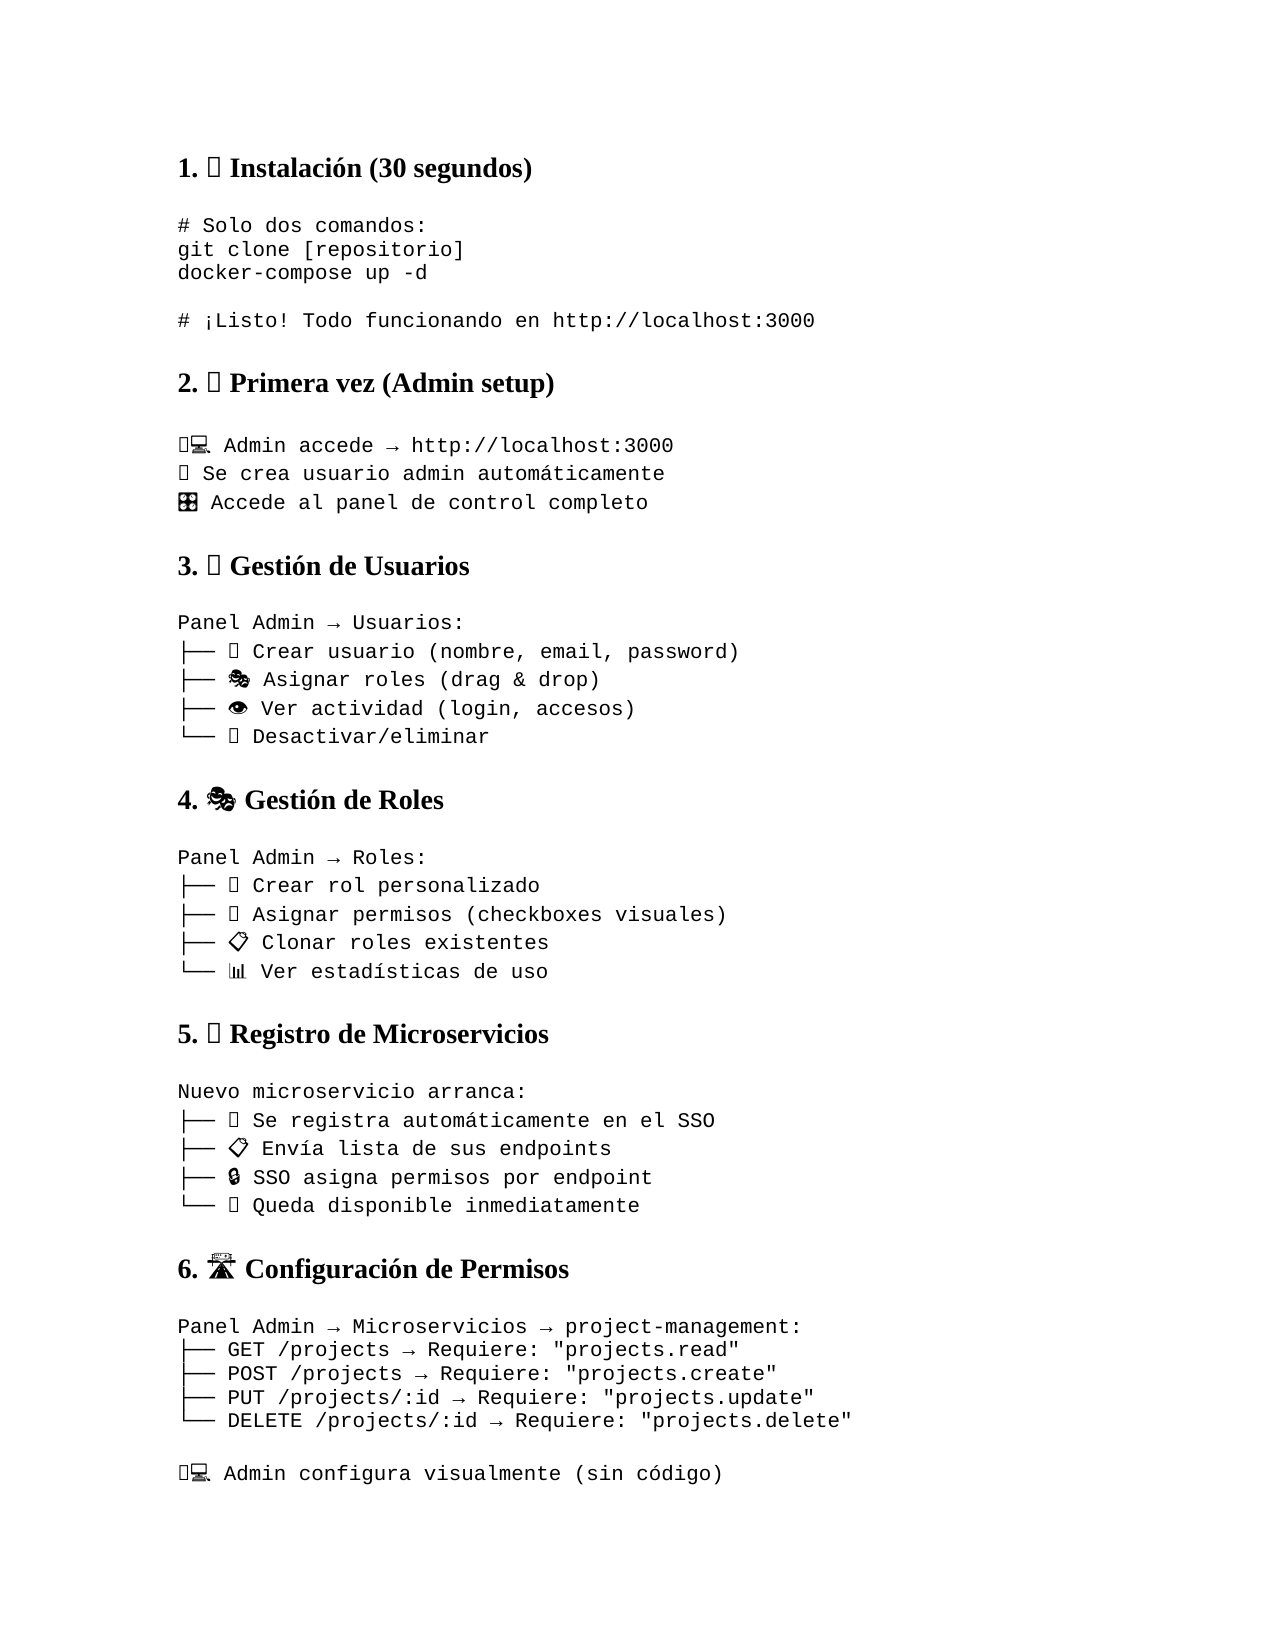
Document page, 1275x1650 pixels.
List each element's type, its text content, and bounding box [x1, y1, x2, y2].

text └── 📊 Ver estadísticas de uso [177, 956, 1098, 984]
text 6. 🛣️ Configuración de Permisos [177, 1248, 1098, 1287]
text └── DELETE /projects/:id → Requiere: "projects.delete" [177, 1410, 1098, 1434]
text ├── POST /projects → Requiere: "projects.create" [177, 1363, 1098, 1387]
text 2. 🔐 Primera vez (Admin setup) [177, 362, 1098, 401]
text 1. 🏁 Instalación (30 segundos) [177, 148, 1098, 186]
text ├── 📋 Envía lista de sus endpoints [177, 1133, 1098, 1162]
text # ¡Listo! Todo funcionando en http://localhost:3000 [177, 310, 1098, 333]
text ├── 🤖 Se registra automáticamente en el SSO [177, 1105, 1098, 1133]
text 5. 🔧 Registro de Microservicios [177, 1014, 1098, 1052]
text git clone [repositorio] [177, 239, 1098, 262]
text ├── PUT /projects/:id → Requiere: "projects.update" [184, 1387, 1098, 1410]
text └── ❌ Desactivar/eliminar [177, 722, 1098, 750]
text ├── GET /projects → Requiere: "projects.read" [177, 1339, 1098, 1363]
text 👨‍💻 Admin accede → http://localhost:3000 [177, 430, 1098, 458]
text docker-compose up -d [177, 262, 1098, 286]
text └── ✅ Queda disponible inmediatamente [177, 1191, 1098, 1219]
text Panel Admin → Microservicios → project-management: [177, 1316, 1098, 1339]
text ├── ➕ Crear usuario (nombre, email, password) [177, 636, 1098, 664]
text 🎛️ Accede al panel de control completo [177, 487, 1098, 516]
text Nuevo microservicio arranca: [177, 1081, 1098, 1105]
text # Solo dos comandos: [177, 215, 1098, 239]
text 📝 Se crea usuario admin automáticamente [177, 458, 1098, 487]
text ├── 🔑 Asignar permisos (checkboxes visuales) [177, 899, 1098, 927]
text Panel Admin → Roles: [177, 847, 1098, 870]
text ├── 📋 Clonar roles existentes [177, 927, 1098, 956]
text 3. 👥 Gestión de Usuarios [177, 545, 1098, 583]
text 4. 🎭 Gestión de Roles [177, 779, 1098, 818]
text ├── 🔒 SSO asigna permisos por endpoint [177, 1162, 1098, 1191]
text 👨‍💻 Admin configura visualmente (sin código) [177, 1458, 1098, 1486]
text Panel Admin → Usuarios: [177, 612, 1098, 636]
text ├── 👁️ Ver actividad (login, accesos) [177, 693, 1098, 722]
text ├── 📝 Crear rol personalizado [177, 870, 1098, 899]
text ├── 🎭 Asignar roles (drag & drop) [177, 664, 1098, 693]
